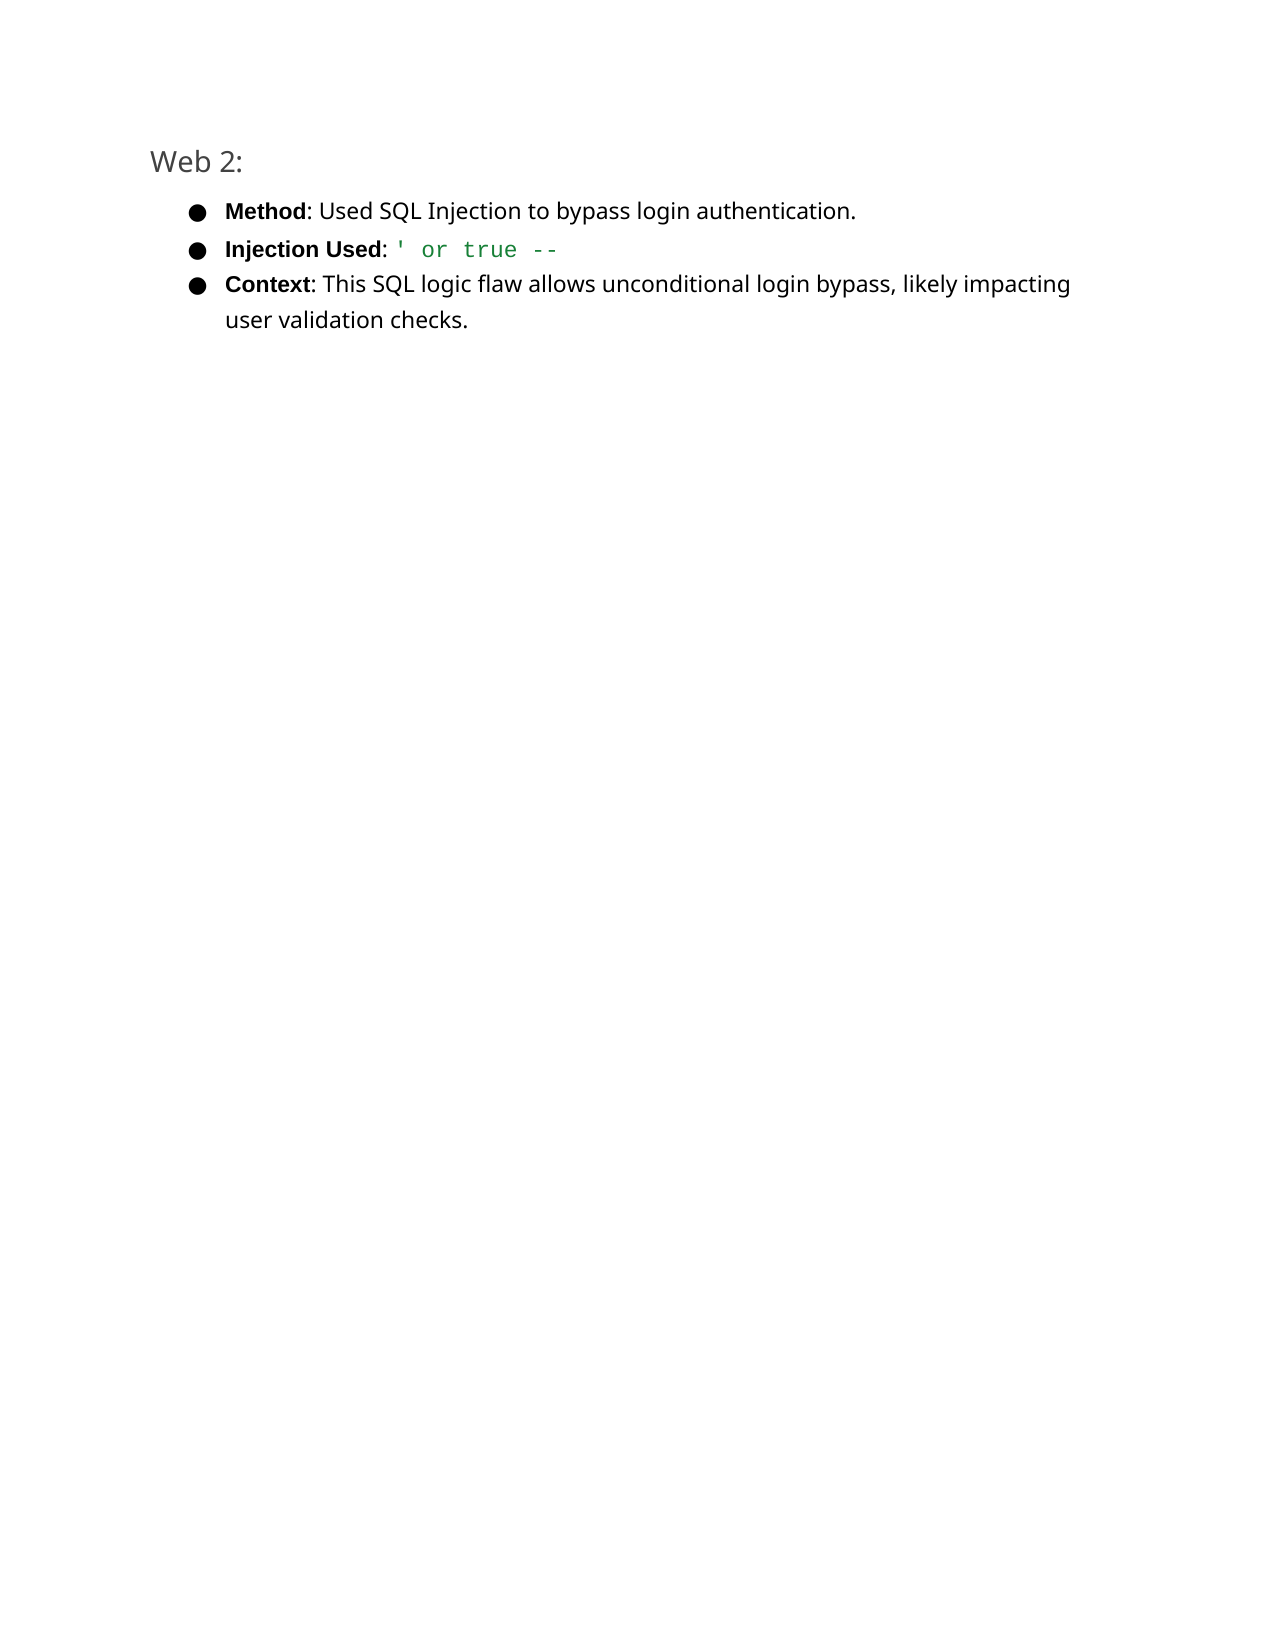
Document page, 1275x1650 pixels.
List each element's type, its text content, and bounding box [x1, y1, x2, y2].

list Injection Used: ' or true -- [187, 232, 1139, 264]
list Context: This SQL logic flaw allows unconditional login bypass, likely impacting user validation checks. [187, 268, 1083, 335]
subtitle Web 2: [150, 142, 1139, 181]
list Method: Used SQL Injection to bypass login authentication. [187, 195, 1139, 226]
